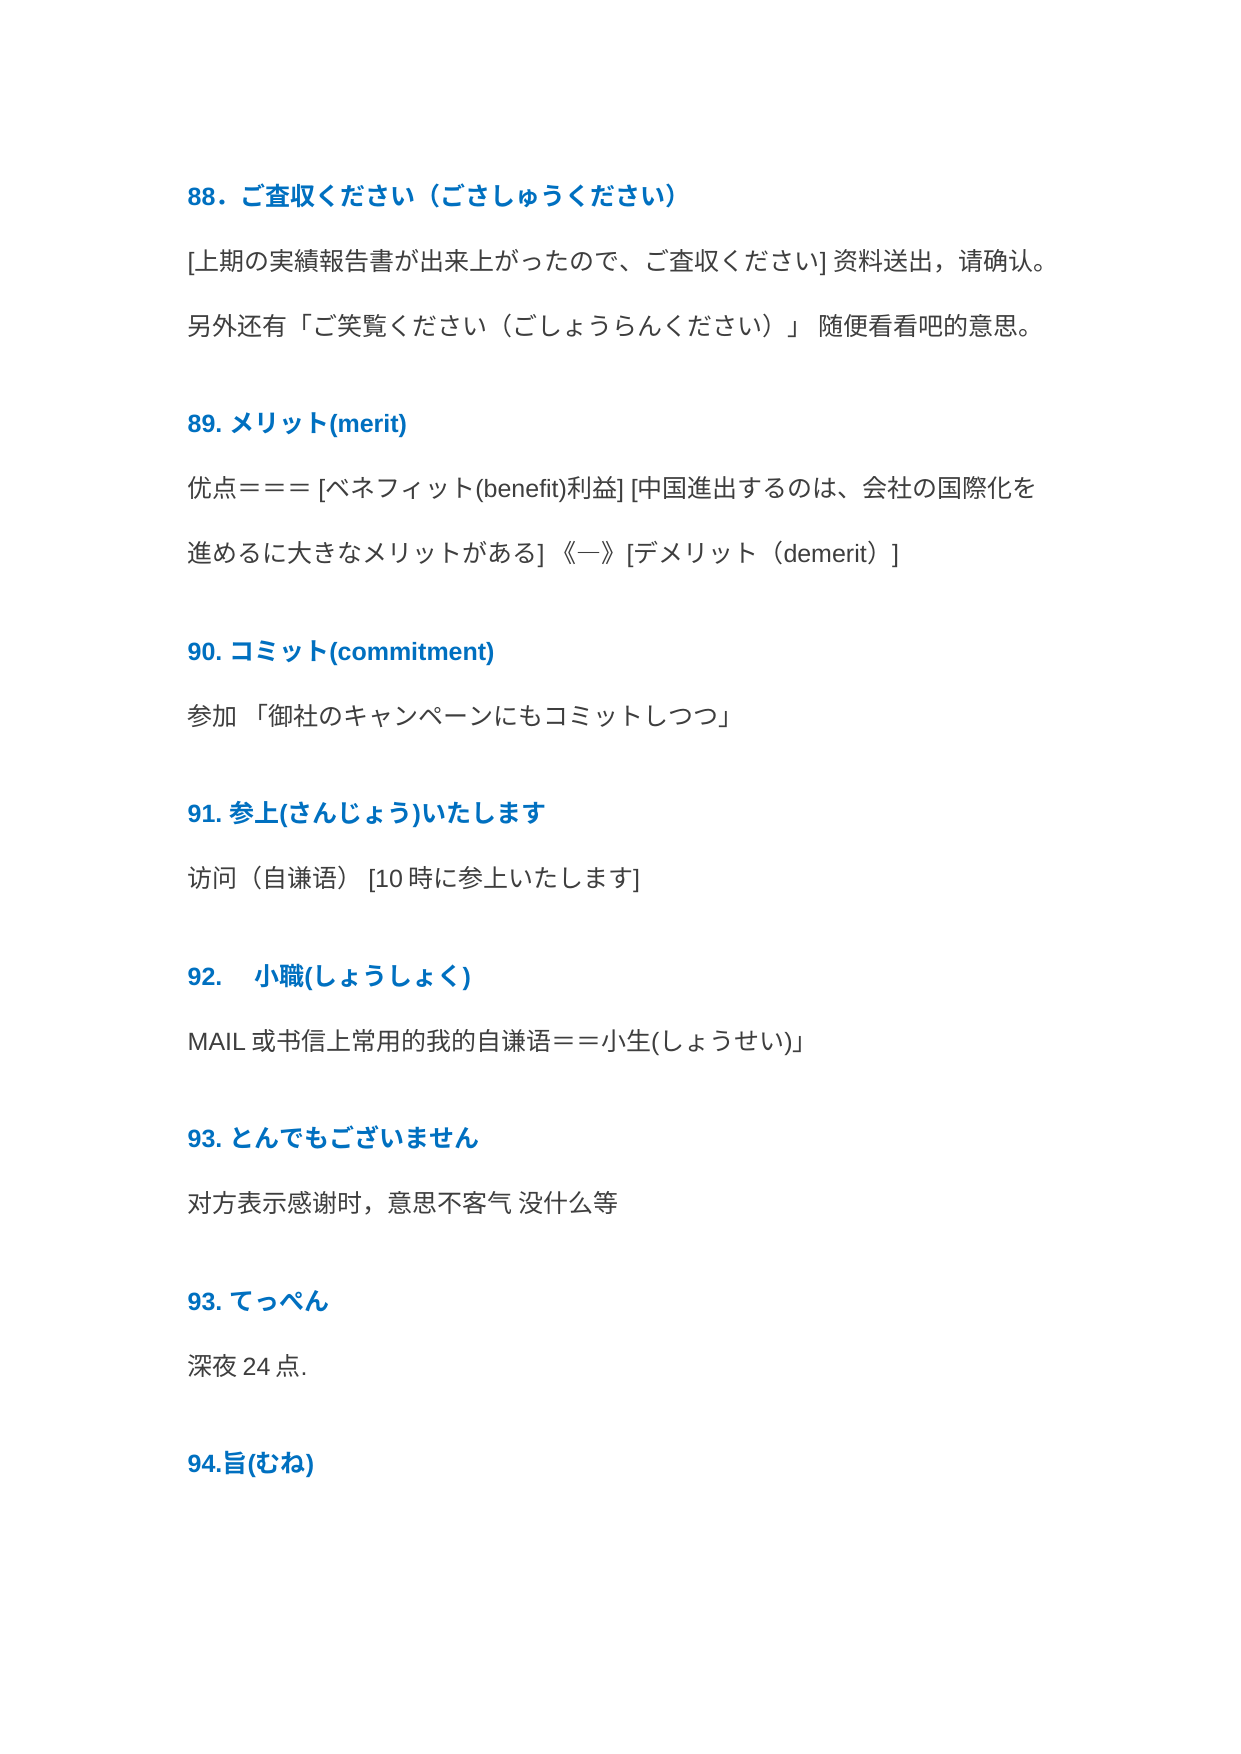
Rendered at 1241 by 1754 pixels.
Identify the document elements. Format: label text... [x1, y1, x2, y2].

text 88．ご査収ください（ごさしゅうください） [187, 162, 1053, 227]
text MAIL或书信上常用的我的自谦语＝＝小生(しょうせい)」 [187, 1007, 1053, 1072]
text 访问（自谦语） [10時に参上いたします] [187, 844, 1053, 909]
text 优点＝＝＝ [ベネフィット(benefit)利益] [中国進出するのは、会社の国際化を進めるに大きなメリットがある] 《—》[デメリット（demerit）] [187, 454, 1053, 584]
text 93. とんでもございません [187, 1104, 1053, 1169]
text 92. 小職(しょうしょく) [187, 942, 1053, 1007]
text 93. てっぺん [187, 1267, 1053, 1332]
text 对方表示感谢时，意思不客气 没什么等 [187, 1169, 1053, 1234]
text 94.旨(むね) [187, 1429, 1053, 1494]
text 深夜24点. [187, 1332, 1053, 1397]
text 参加 「御社のキャンペーンにもコミットしつつ」 [187, 682, 1053, 747]
text 89. メリット(merit) [187, 389, 1053, 454]
text 另外还有「ご笑覧ください（ごしょうらんください）」 随便看看吧的意思。 [187, 292, 1053, 357]
text 90. コミット(commitment) [187, 617, 1053, 682]
text 91. 参上(さんじょう)いたします [187, 779, 1053, 844]
text [上期の実績報告書が出来上がったので、ご査収ください] 资料送出，请确认。 [187, 227, 1053, 292]
